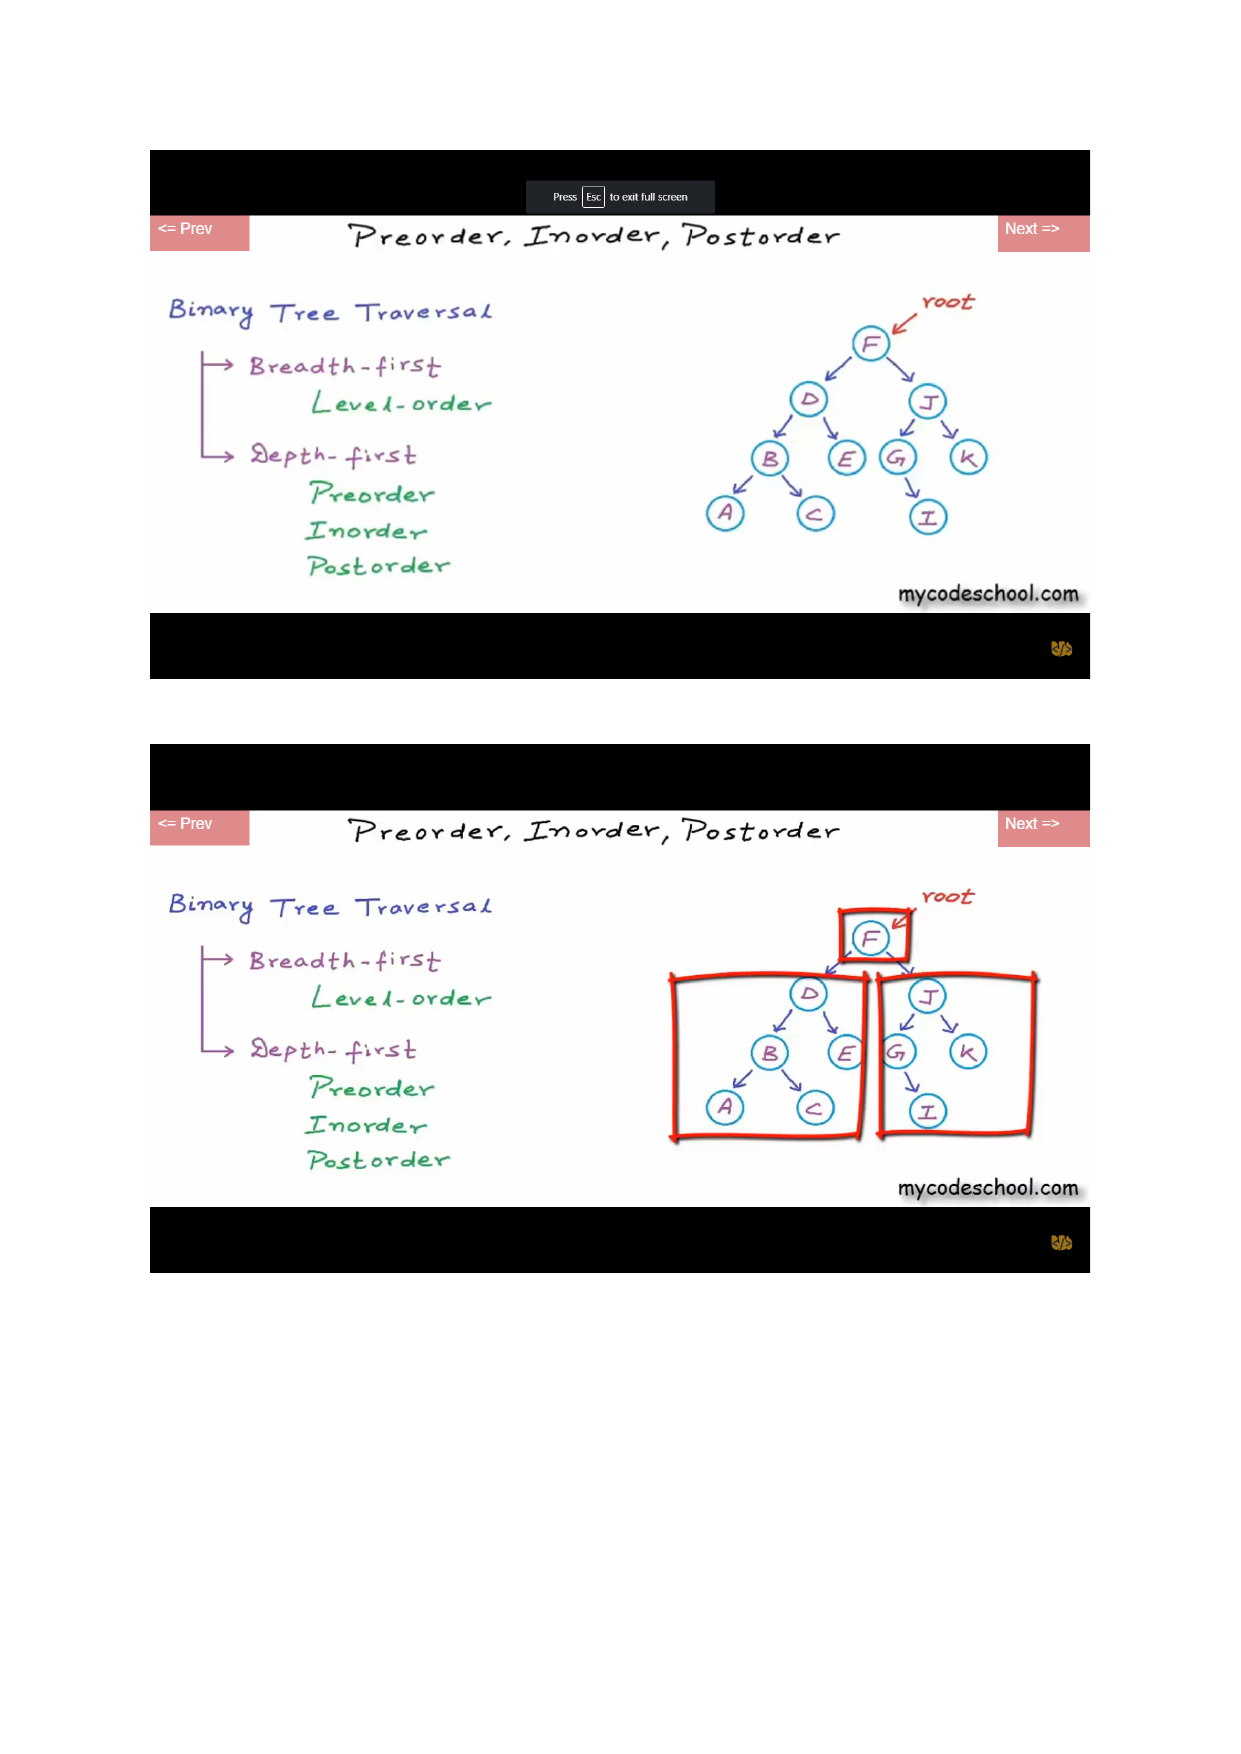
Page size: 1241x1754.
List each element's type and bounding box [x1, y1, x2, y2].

picture [150, 744, 1091, 1273]
picture [150, 150, 1091, 679]
